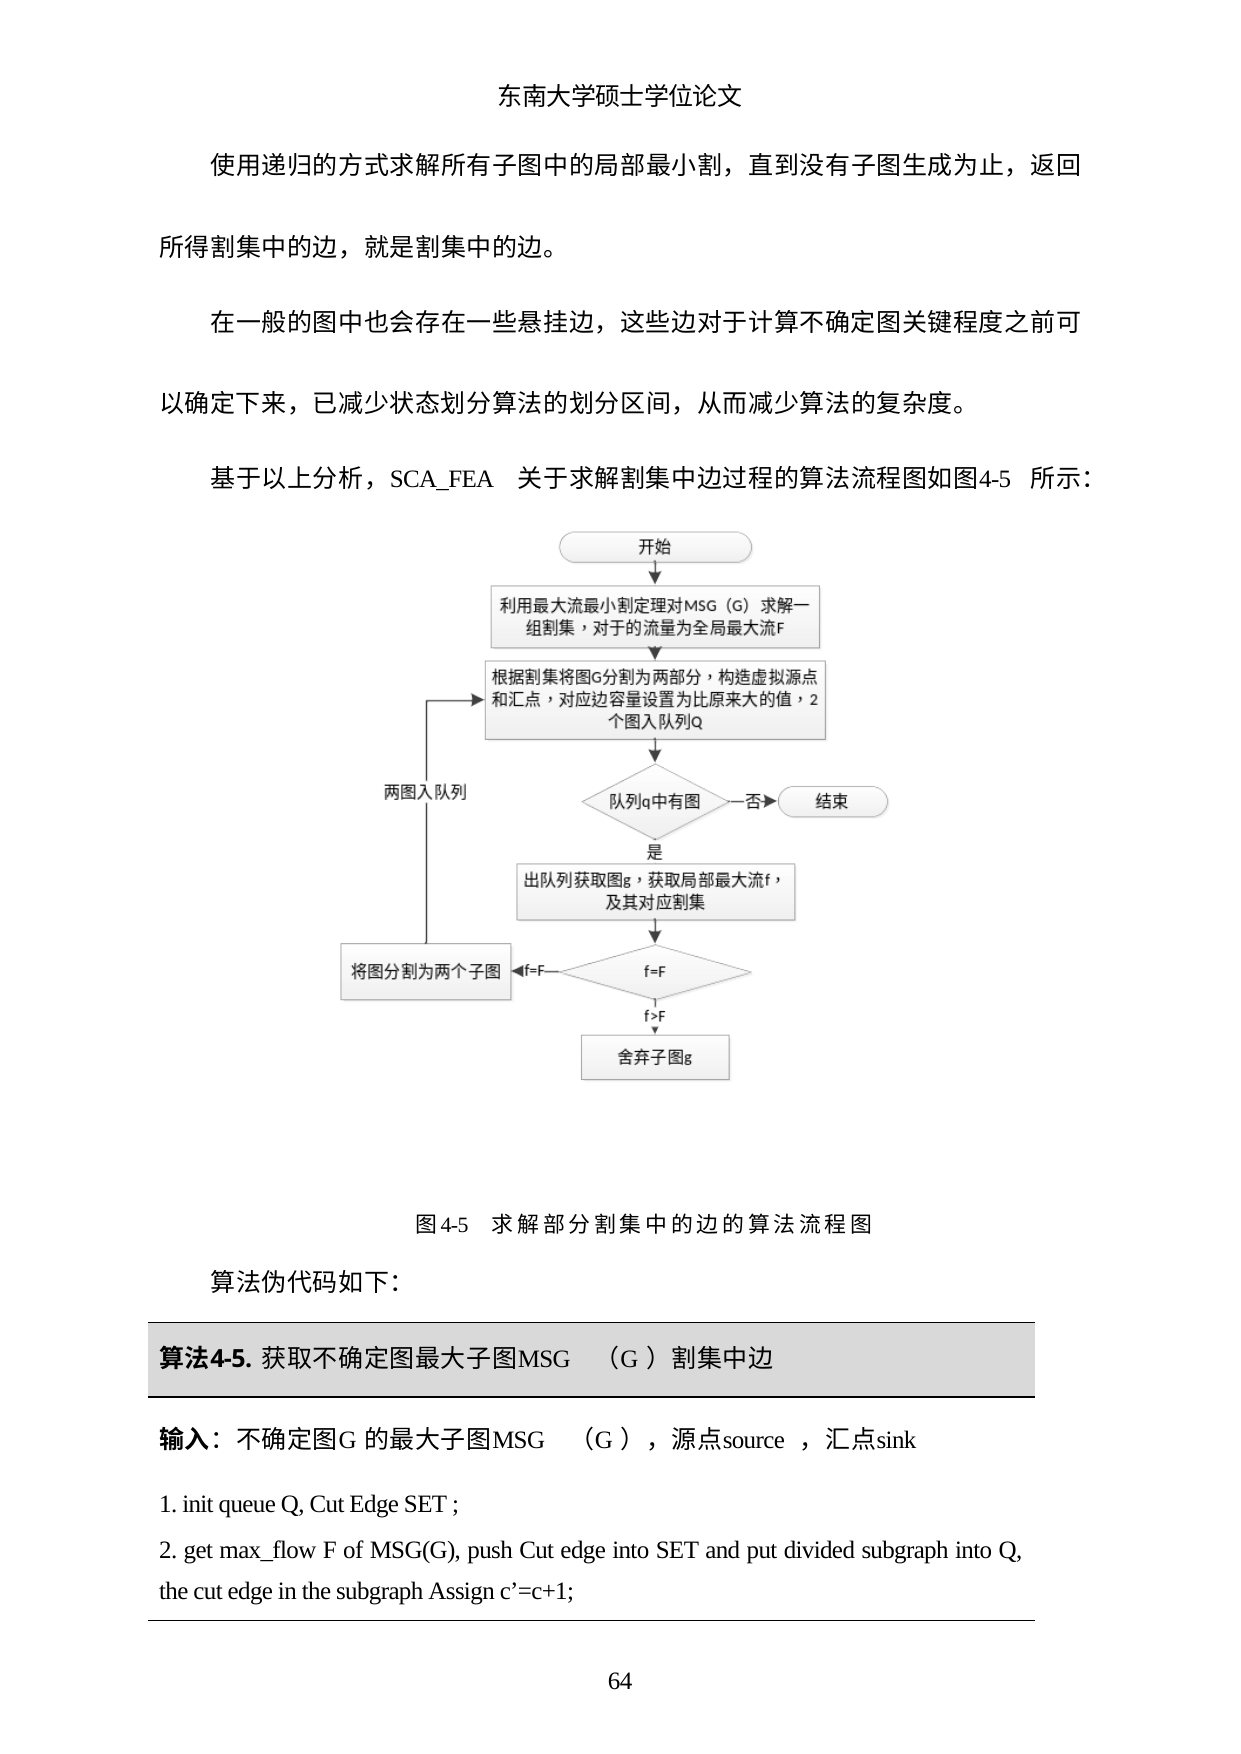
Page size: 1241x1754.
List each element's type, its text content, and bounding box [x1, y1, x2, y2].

text 在一般的图中也会存在一些悬挂边，这些边对于计算不确定图关键程度之前可以确定下来，已减少状态划分算法的划分区间，从而减少算法的复杂度。 [159, 286, 1081, 436]
text 基于以上分析，SCA_FEA关于求解割集中边过程的算法流程图如图4-5所示： [159, 443, 1081, 511]
table_header 算法4-5. 获取不确定图最大子图MSG（G）割集中边 [148, 1323, 1035, 1396]
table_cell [148, 1398, 1035, 1620]
text 使用递归的方式求解所有子图中的局部最小割，直到没有子图生成为止，返回所得割集中的边，就是割集中的边。 [159, 130, 1081, 279]
text 算法伪代码如下： [159, 1247, 1081, 1314]
text 图4-5 求解部分割集中的边的算法流程图 [159, 1206, 1081, 1240]
